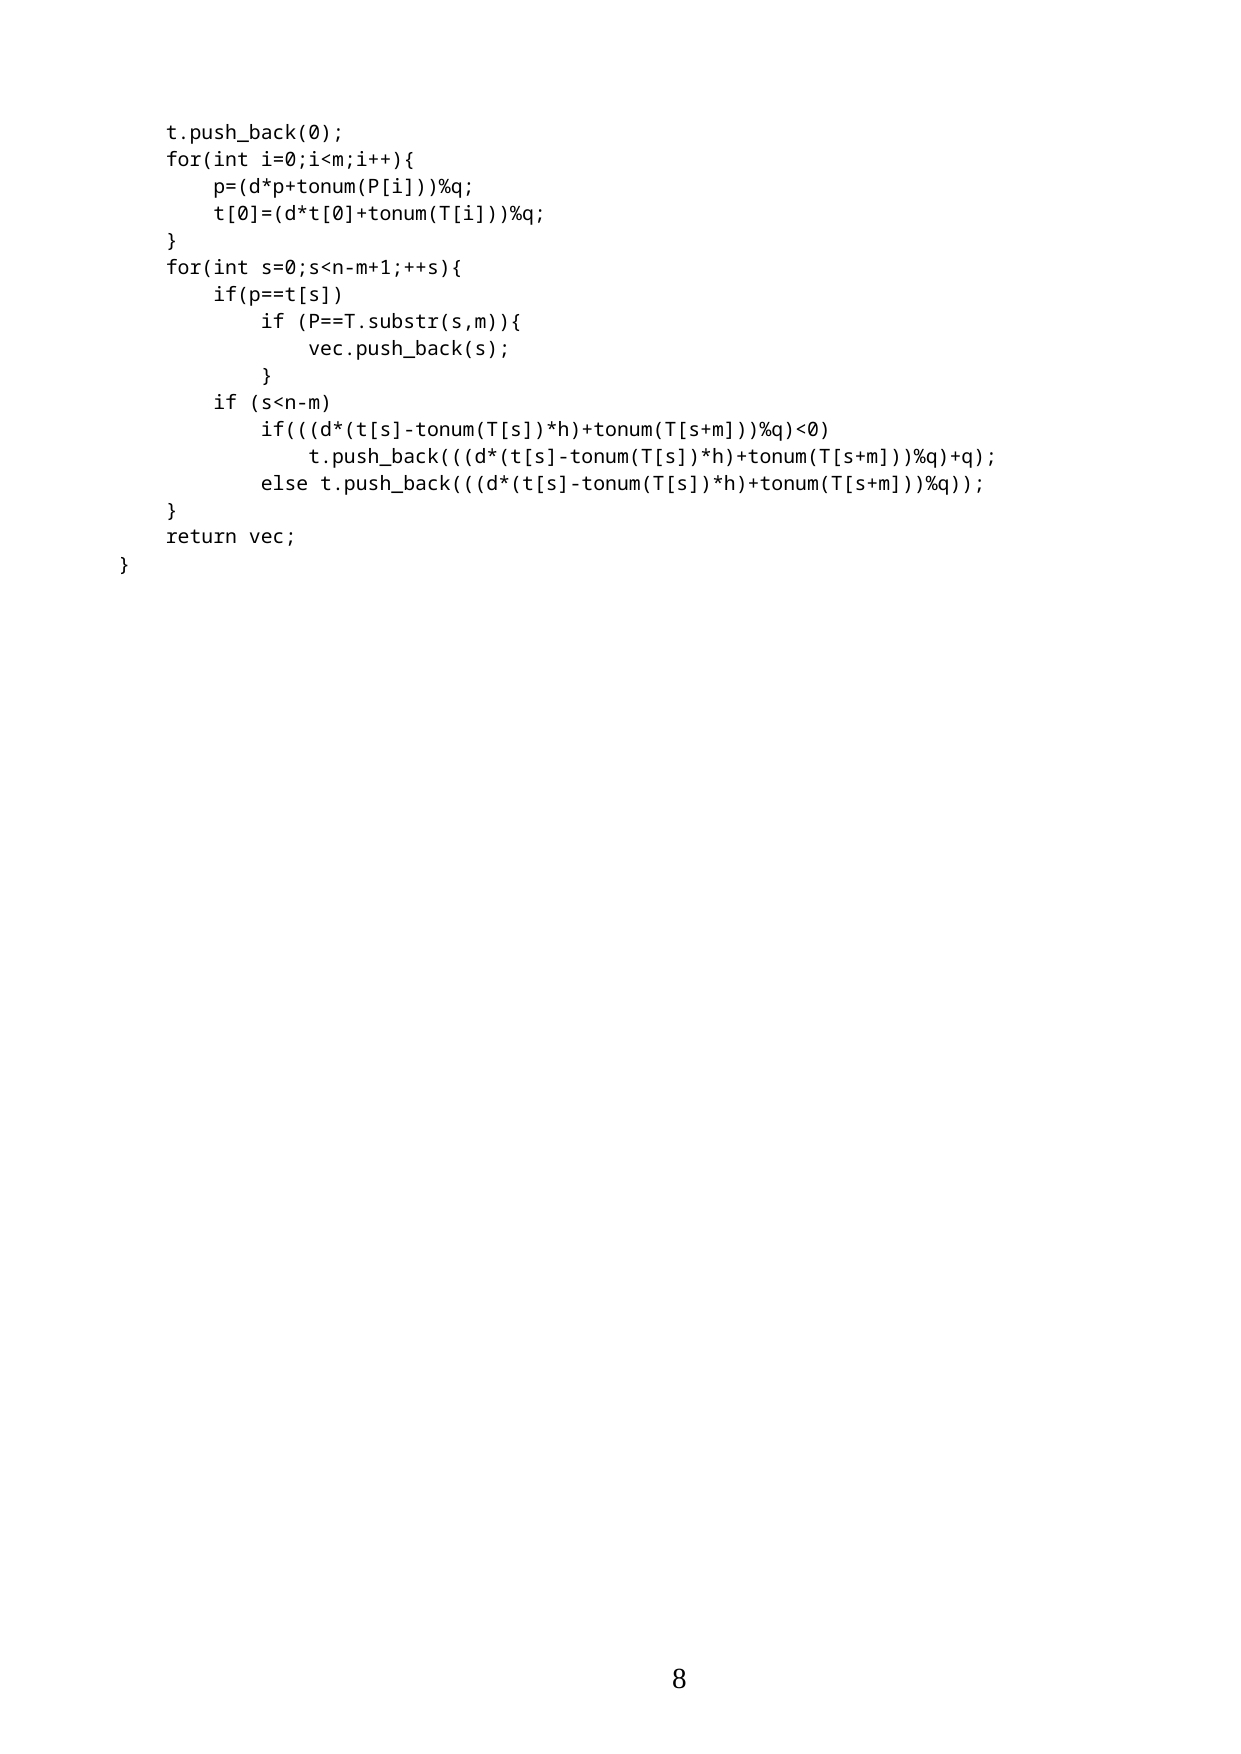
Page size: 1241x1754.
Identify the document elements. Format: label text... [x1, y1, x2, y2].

text if (s<n-m) [118, 388, 1181, 415]
text if (P==T.substr(s,m)){ [118, 307, 1181, 334]
text if(p==t[s]) [118, 280, 1181, 307]
text else t.push_back(((d*(t[s]-tonum(T[s])*h)+tonum(T[s+m]))%q)); [118, 469, 1181, 496]
text } [118, 496, 1181, 523]
text vec.push_back(s); [118, 334, 1181, 361]
text } [118, 361, 1181, 388]
text for(int i=0;i<m;i++){ [118, 145, 1181, 172]
text } [118, 226, 1181, 253]
text p=(d*p+tonum(P[i]))%q; [118, 172, 1181, 199]
text return vec; [118, 523, 1181, 550]
text t.push_back(0); [118, 118, 1181, 145]
text if(((d*(t[s]-tonum(T[s])*h)+tonum(T[s+m]))%q)<0) [118, 415, 1181, 442]
text t[0]=(d*t[0]+tonum(T[i]))%q; [118, 199, 1181, 226]
text t.push_back(((d*(t[s]-tonum(T[s])*h)+tonum(T[s+m]))%q)+q); [118, 442, 1181, 469]
text for(int s=0;s<n-m+1;++s){ [118, 253, 1181, 280]
text } [118, 550, 1181, 577]
